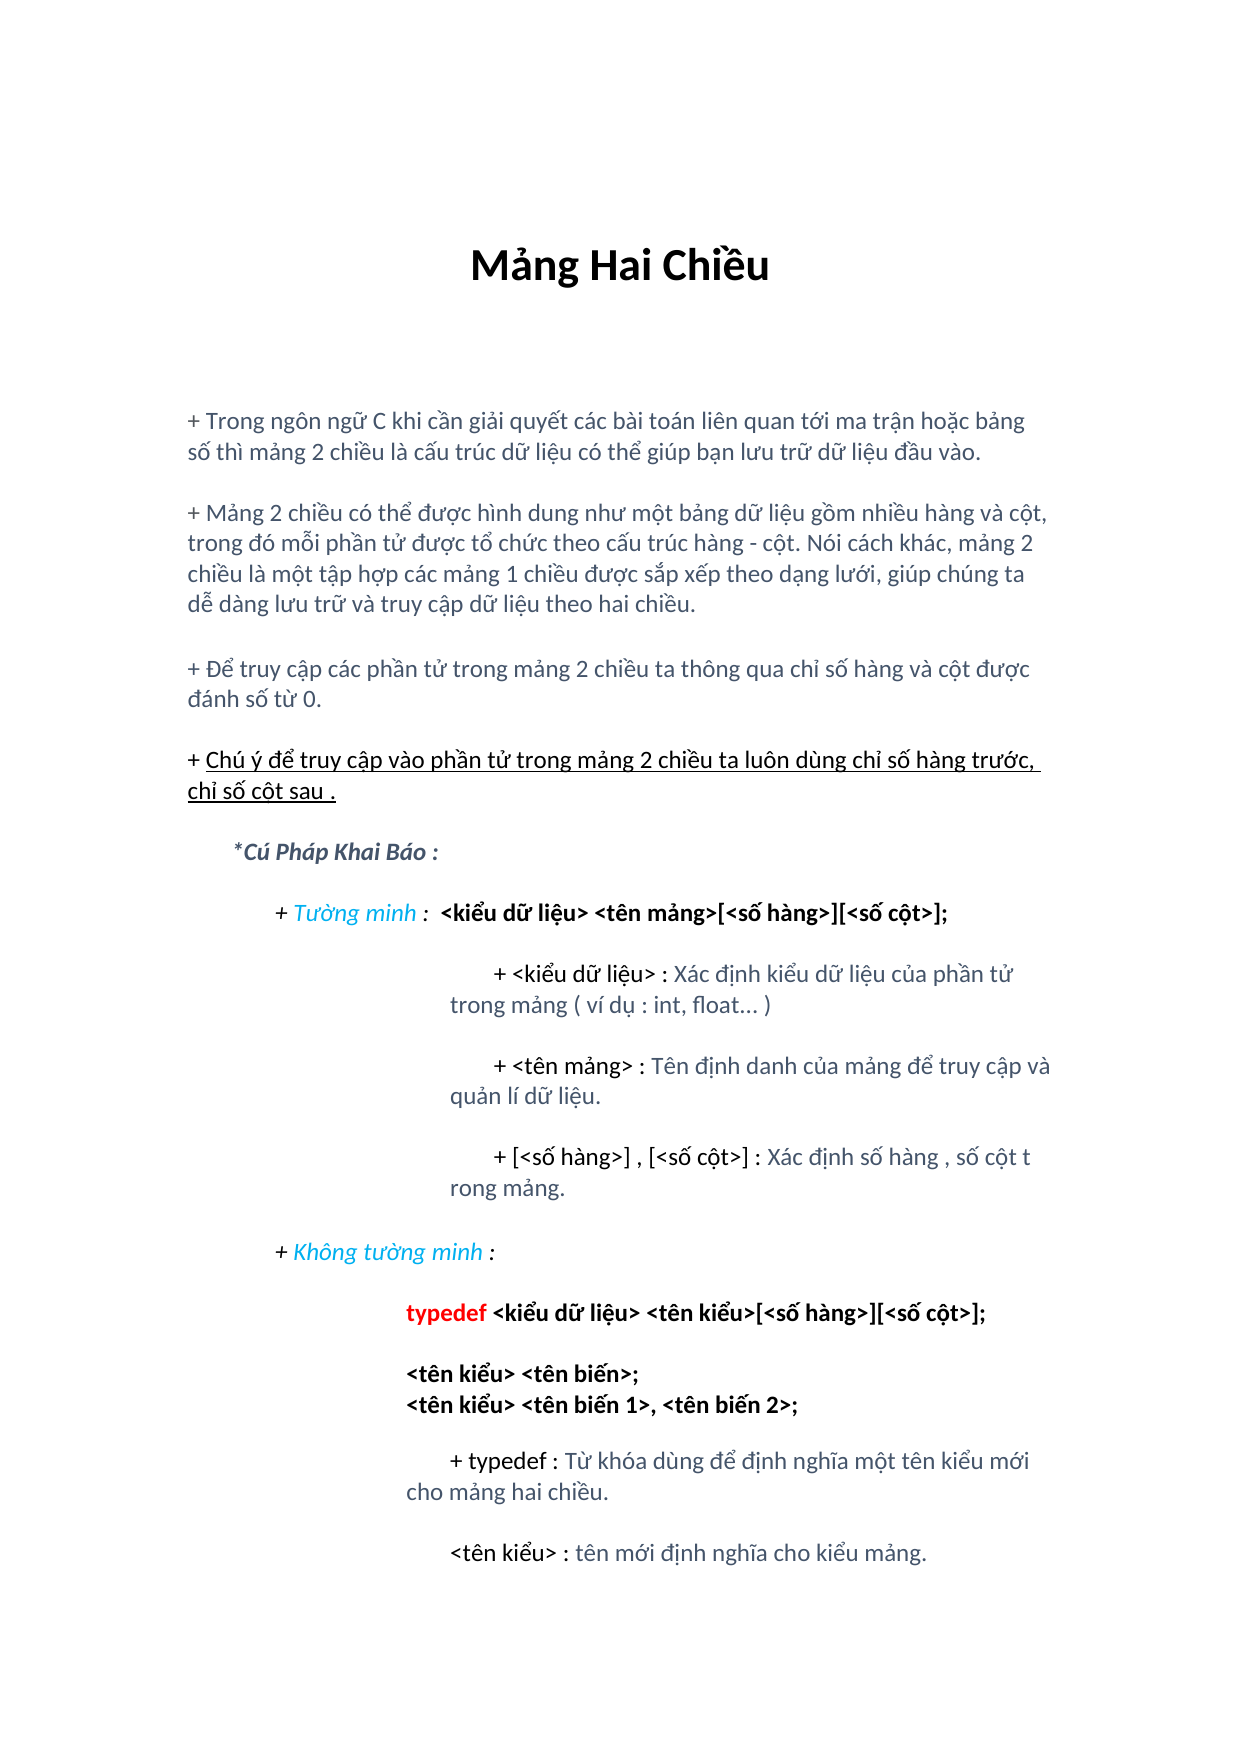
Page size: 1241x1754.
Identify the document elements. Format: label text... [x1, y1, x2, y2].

list *Cú Pháp Khai Báo : [187, 836, 1053, 867]
list + <tên mảng> : Tên định danh của mảng để truy cập và quản lí dữ liệu. [187, 1050, 1053, 1111]
list + typedef : Từ khóa dùng để định nghĩa một tên kiểu mới cho mảng hai chiều. [187, 1445, 1053, 1506]
list typedef <kiểu dữ liệu> <tên kiểu>[<số hàng>][<số cột>]; [362, 1298, 1053, 1328]
list + Trong ngôn ngữ C khi cần giải quyết các bài toán liên quan tới ma trận hoặc bảng số thì mảng 2 chiều là cấu trúc dữ liệu có thể giúp bạn lưu trữ dữ liệu đầu vào. [187, 405, 1053, 466]
list + Chú ý để truy cập vào phần tử trong mảng 2 chiều ta luôn dùng chỉ số hàng trước, chỉ số cột sau . [187, 745, 1053, 806]
list + [<số hàng>] , [<số cột>] : Xác định số hàng , số cột t rong mảng. [187, 1141, 1053, 1202]
subtitle Mảng Hai Chiều [187, 236, 1053, 292]
list + Để truy cập các phần tử trong mảng 2 chiều ta thông qua chỉ số hàng và cột được đánh số từ 0. [187, 653, 1053, 714]
list + Mảng 2 chiều có thể được hình dung như một bảng dữ liệu gồm nhiều hàng và cột, trong đó mỗi phần tử được tổ chức theo cấu trúc hàng - cột. Nói cách khác, mảng 2 chiều là một tập hợp các mảng 1 chiều được sắp xếp theo dạng lưới, giúp chúng ta dễ dàng lưu trữ và truy cập dữ liệu theo hai chiều. [187, 497, 1053, 619]
list <tên kiểu> <tên biến>; [187, 1359, 1053, 1389]
list + Tường minh : <kiểu dữ liệu> <tên mảng>[<số hàng>][<số cột>]; [187, 897, 1053, 928]
list + Không tường minh : [187, 1237, 1053, 1267]
list + <kiểu dữ liệu> : Xác định kiểu dữ liệu của phần tử trong mảng ( ví dụ : int, float... ) [187, 958, 1053, 1019]
list <tên kiểu> <tên biến 1>, <tên biến 2>; [187, 1389, 1053, 1420]
list <tên kiểu> : tên mới định nghĩa cho kiểu mảng. [187, 1537, 1053, 1567]
